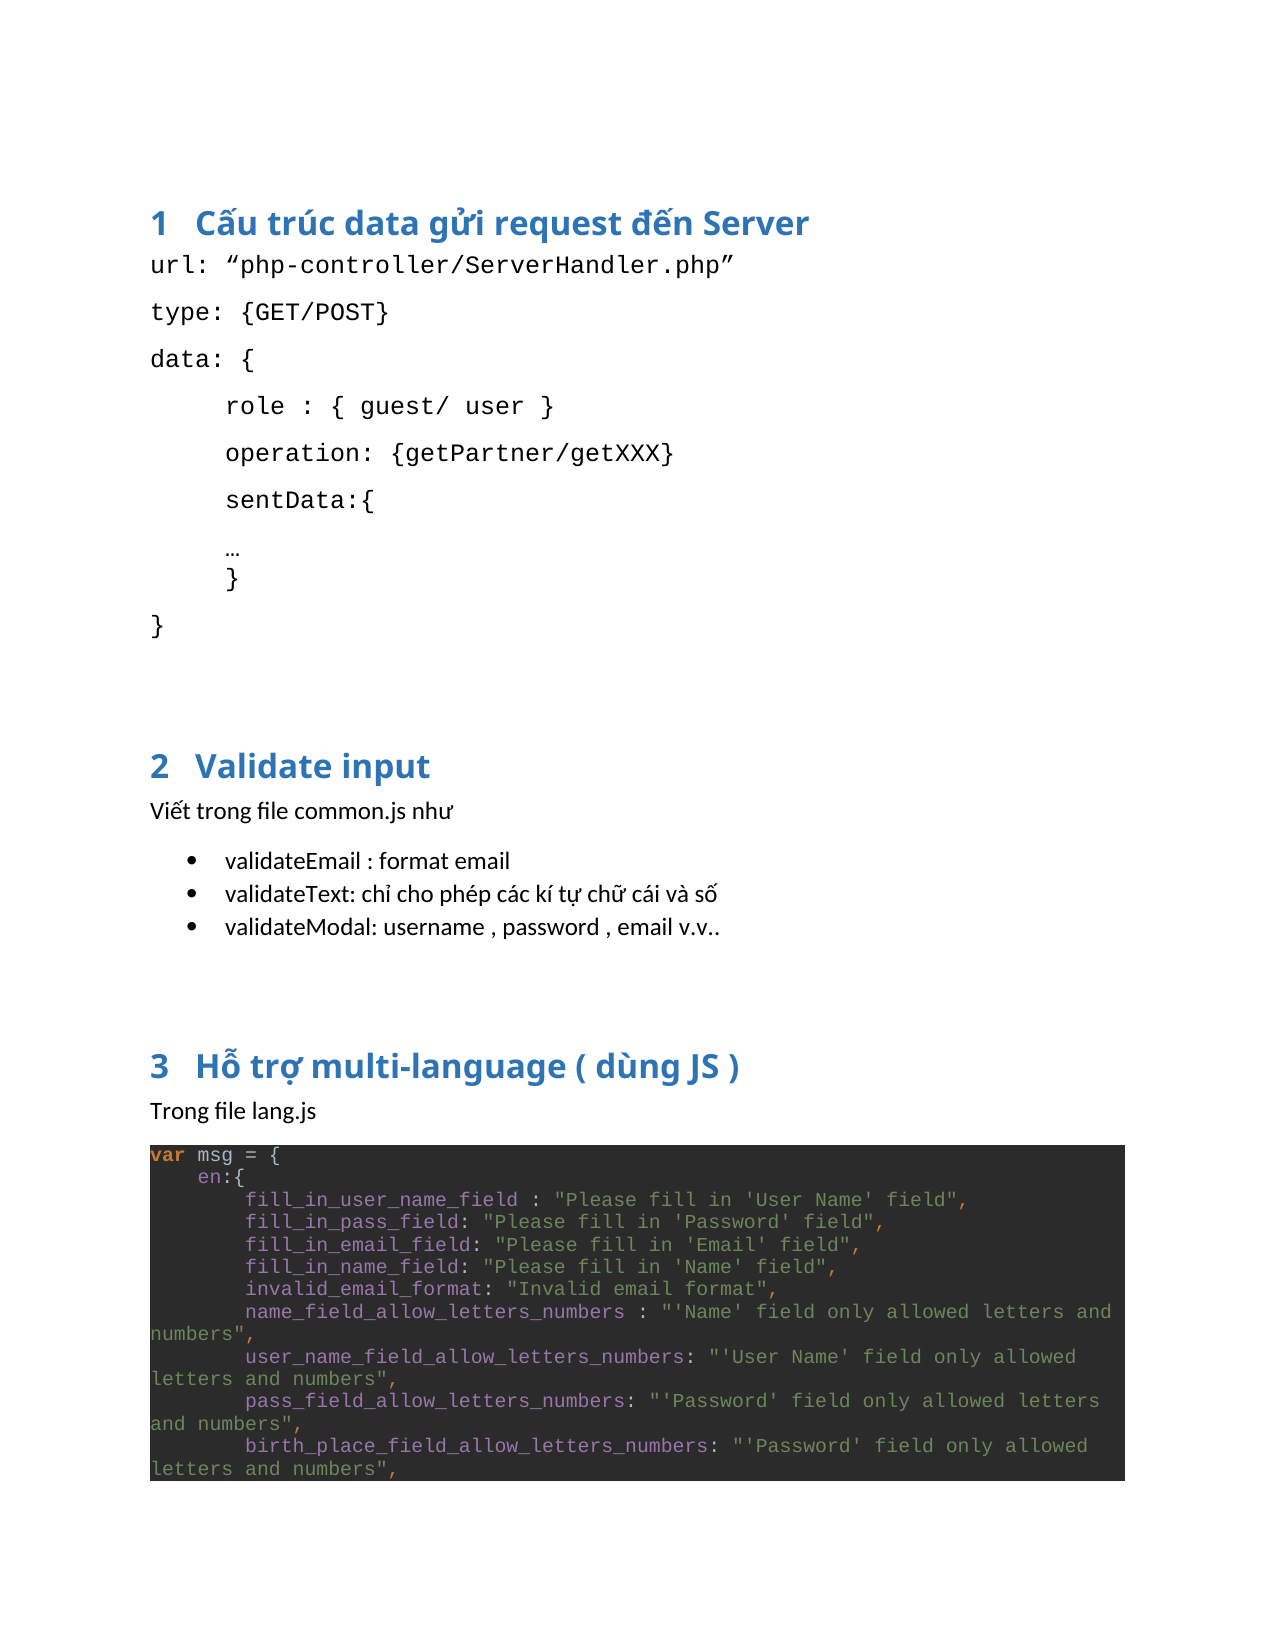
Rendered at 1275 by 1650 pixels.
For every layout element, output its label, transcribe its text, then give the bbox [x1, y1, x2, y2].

text url: “php-controller/ServerHandler.php” [150, 252, 1125, 281]
text … } [150, 535, 1125, 594]
text Viết trong file common.js như [150, 795, 1125, 826]
text } [150, 613, 1125, 641]
text role : { guest/ user } [150, 394, 1125, 422]
subtitle Cấu trúc data gửi request đến Server [150, 200, 1125, 245]
text operation: {getPartner/getXXX} [150, 441, 1125, 469]
subtitle Hỗ trợ multi-language ( dùng JS ) [150, 1043, 1125, 1089]
text type: {GET/POST} [150, 299, 1125, 328]
list validateModal: username , password , email v.v.. [187, 911, 1125, 941]
text Trong file lang.js [150, 1095, 1125, 1126]
text data: { [150, 347, 1125, 375]
list validateText: chỉ cho phép các kí tự chữ cái và số [187, 878, 1125, 908]
subtitle Validate input [150, 743, 1125, 788]
text sentData:{ [150, 488, 1125, 516]
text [150, 1145, 1125, 1481]
list validateEmail : format email [187, 845, 1125, 875]
